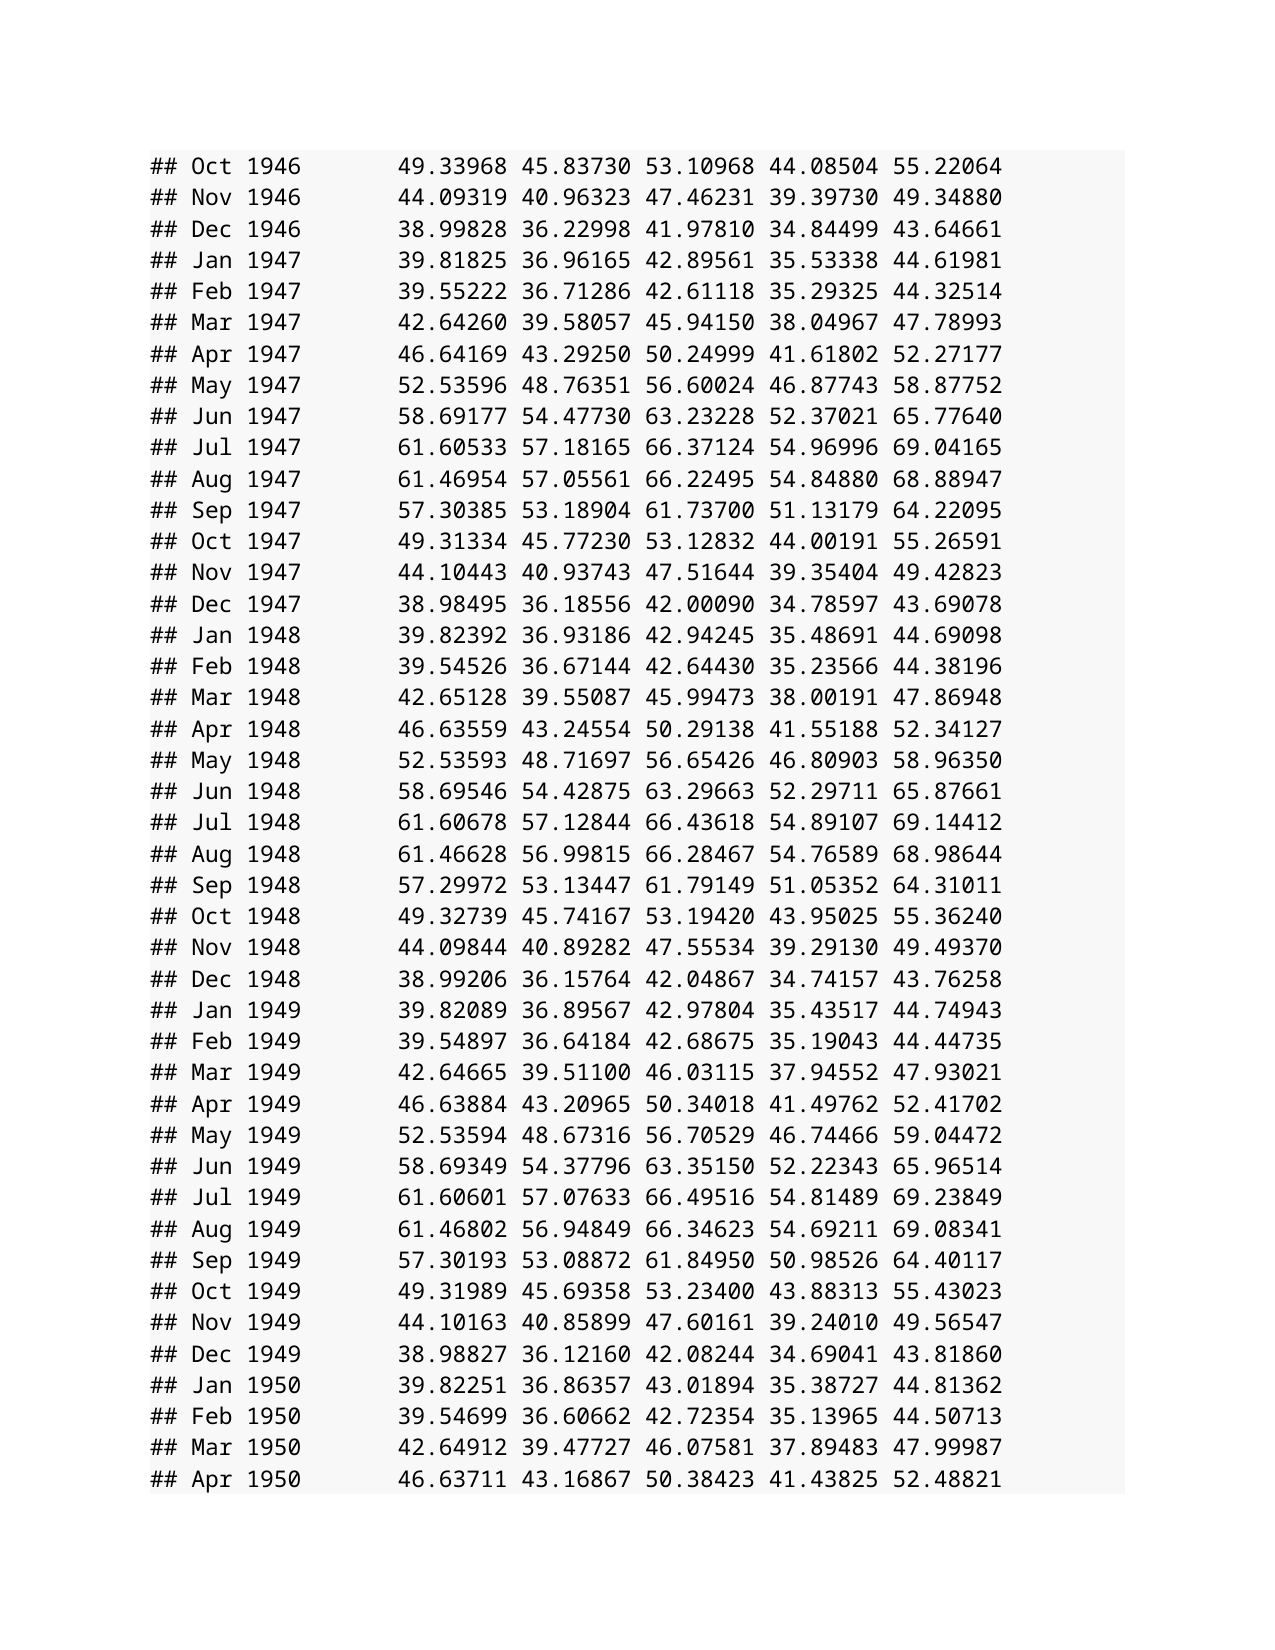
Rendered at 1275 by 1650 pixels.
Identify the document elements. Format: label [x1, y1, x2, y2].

text [150, 150, 1125, 1494]
